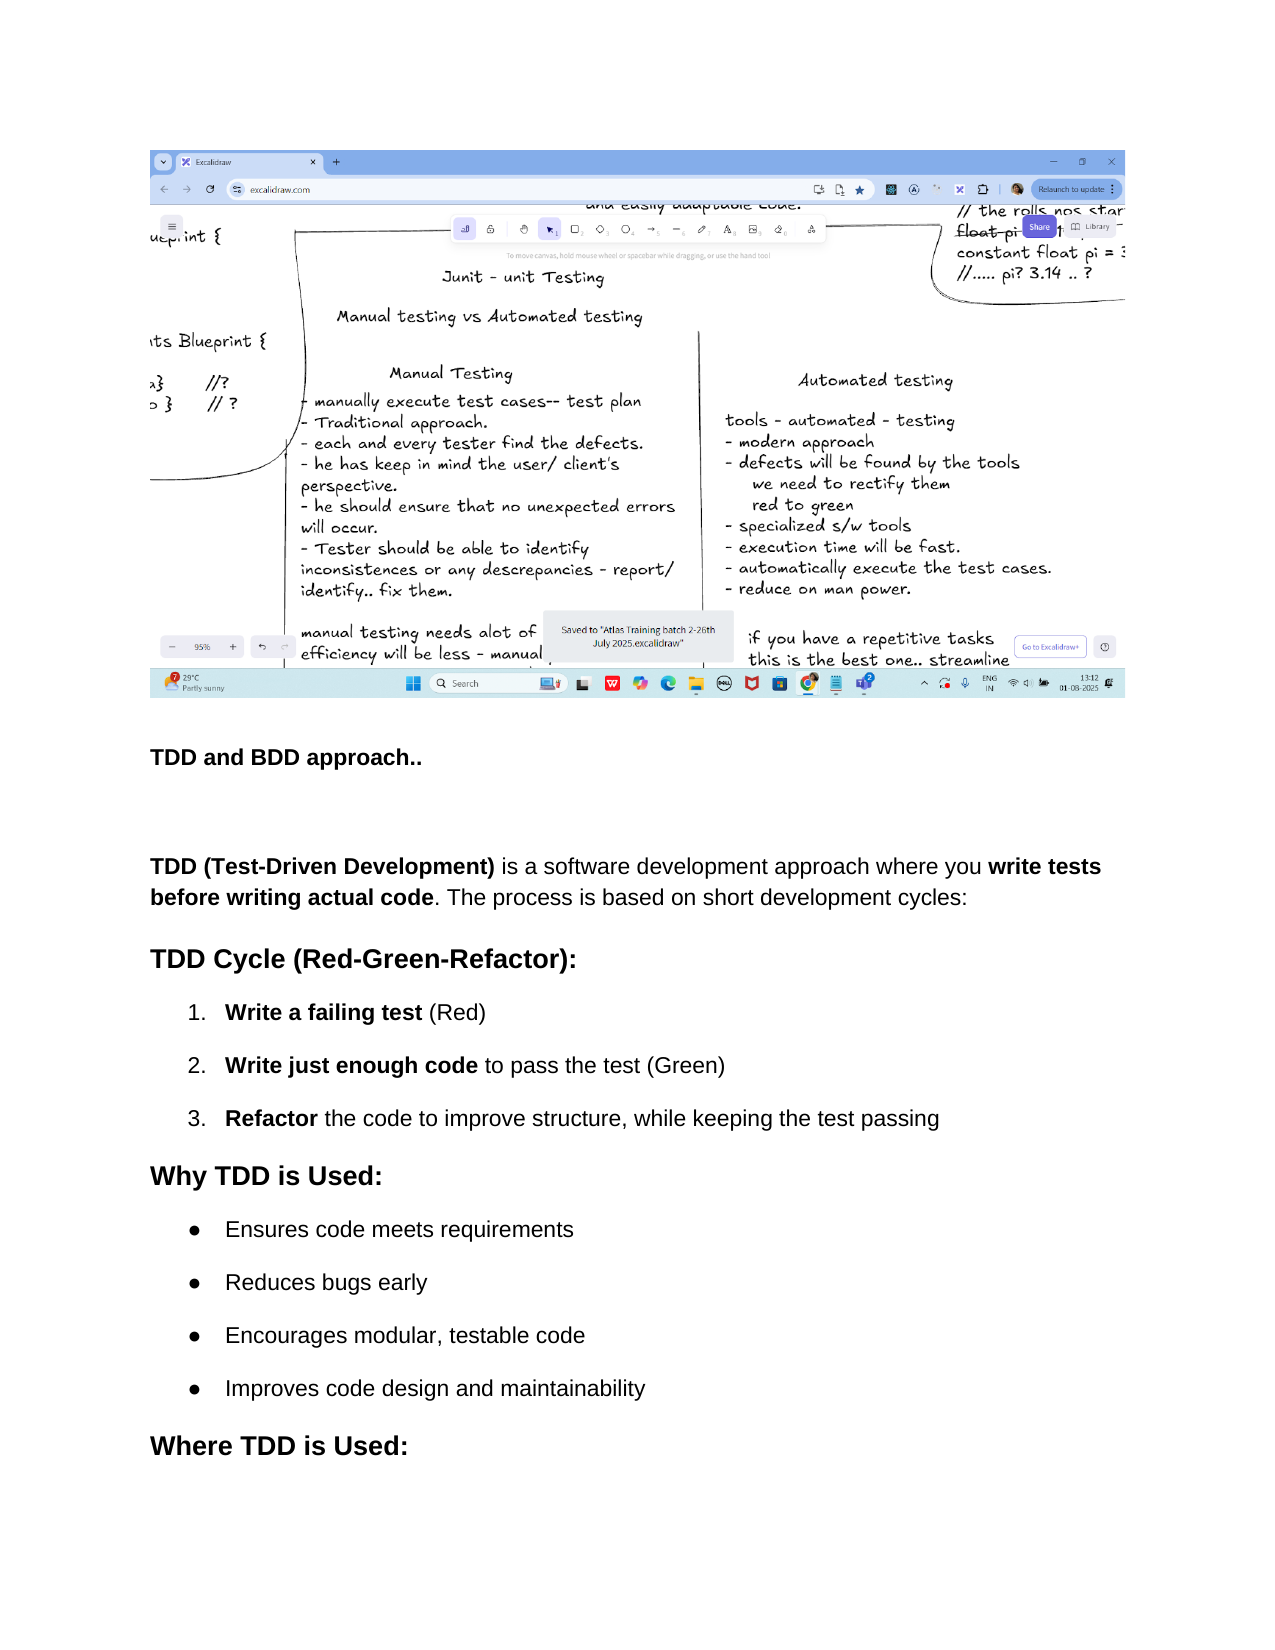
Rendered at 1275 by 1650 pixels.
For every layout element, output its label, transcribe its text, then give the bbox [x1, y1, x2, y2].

text TDD (Test-Driven Development) is a software development approach where you write tests before writing actual code. The process is based on short development cycles: [150, 853, 1125, 910]
list Refactor the code to improve structure, while keeping the test passing [187, 1104, 1125, 1131]
list Improves code design and maintainability [187, 1374, 1125, 1401]
list Ensures code meets requirements [187, 1216, 1125, 1269]
list Encourages modular, testable code [187, 1322, 1125, 1374]
subtitle TDD Cycle (Red-Green-Refactor): [150, 943, 1125, 974]
list Reduces bugs early [187, 1269, 1125, 1322]
subtitle Why TDD is Used: [150, 1160, 1125, 1191]
list Write a failing test (Red) [187, 999, 1125, 1052]
list Write just enough code to pass the test (Green) [187, 1052, 1125, 1104]
text TDD and BDD approach.. [150, 744, 1125, 771]
picture [150, 150, 1125, 698]
subtitle Where TDD is Used: [150, 1430, 1125, 1461]
